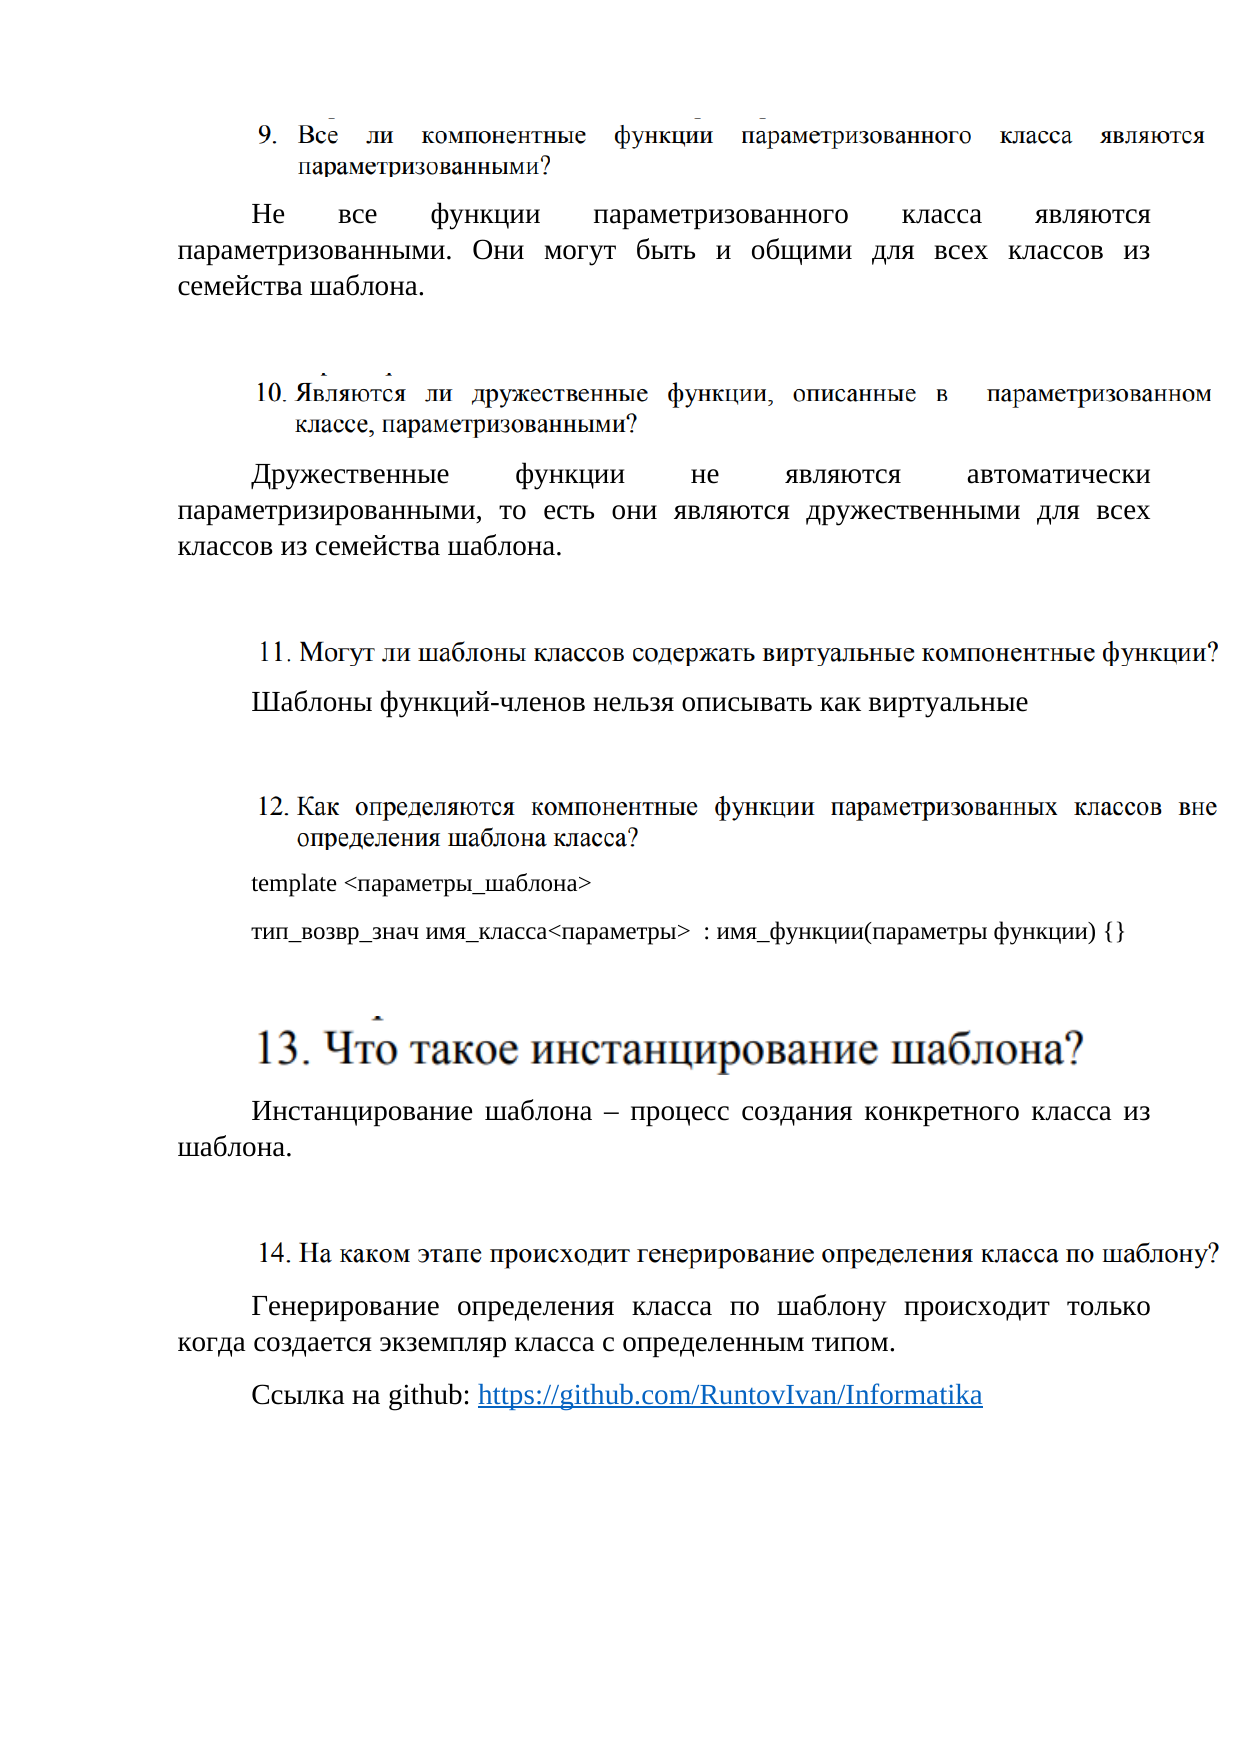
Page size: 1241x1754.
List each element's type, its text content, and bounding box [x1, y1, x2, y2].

picture [251, 1235, 1226, 1269]
text тип_возвр_знач имя_класса<параметры> : имя_функции(параметры функции) {} [177, 916, 1152, 945]
text Дружественные функции не являются автоматически параметризированными, то есть они являются дружественными для всех классов из семейства шаблона. [177, 456, 1152, 562]
text Ссылка на github: https://github.com/RuntovIvan/Informatika [177, 1377, 1152, 1410]
text Инстанцирование шаблона – процесс создания конкретного класса из шаблона. [177, 1093, 1152, 1163]
picture [251, 634, 1226, 666]
text template <параметры_шаблона> [177, 868, 1152, 897]
picture [251, 373, 1226, 438]
picture [251, 118, 1226, 177]
text Шаблоны функций-членов нельзя описывать как виртуальные [177, 684, 1152, 718]
picture [251, 1016, 1091, 1075]
text Не все функции параметризованного класса являются параметризованными. Они могут быть и общими для всех классов из семейства шаблона. [177, 196, 1152, 302]
picture [251, 790, 1226, 850]
text Генерирование определения класса по шаблону происходит только когда создается экземпляр класса с определенным типом. [177, 1288, 1152, 1357]
